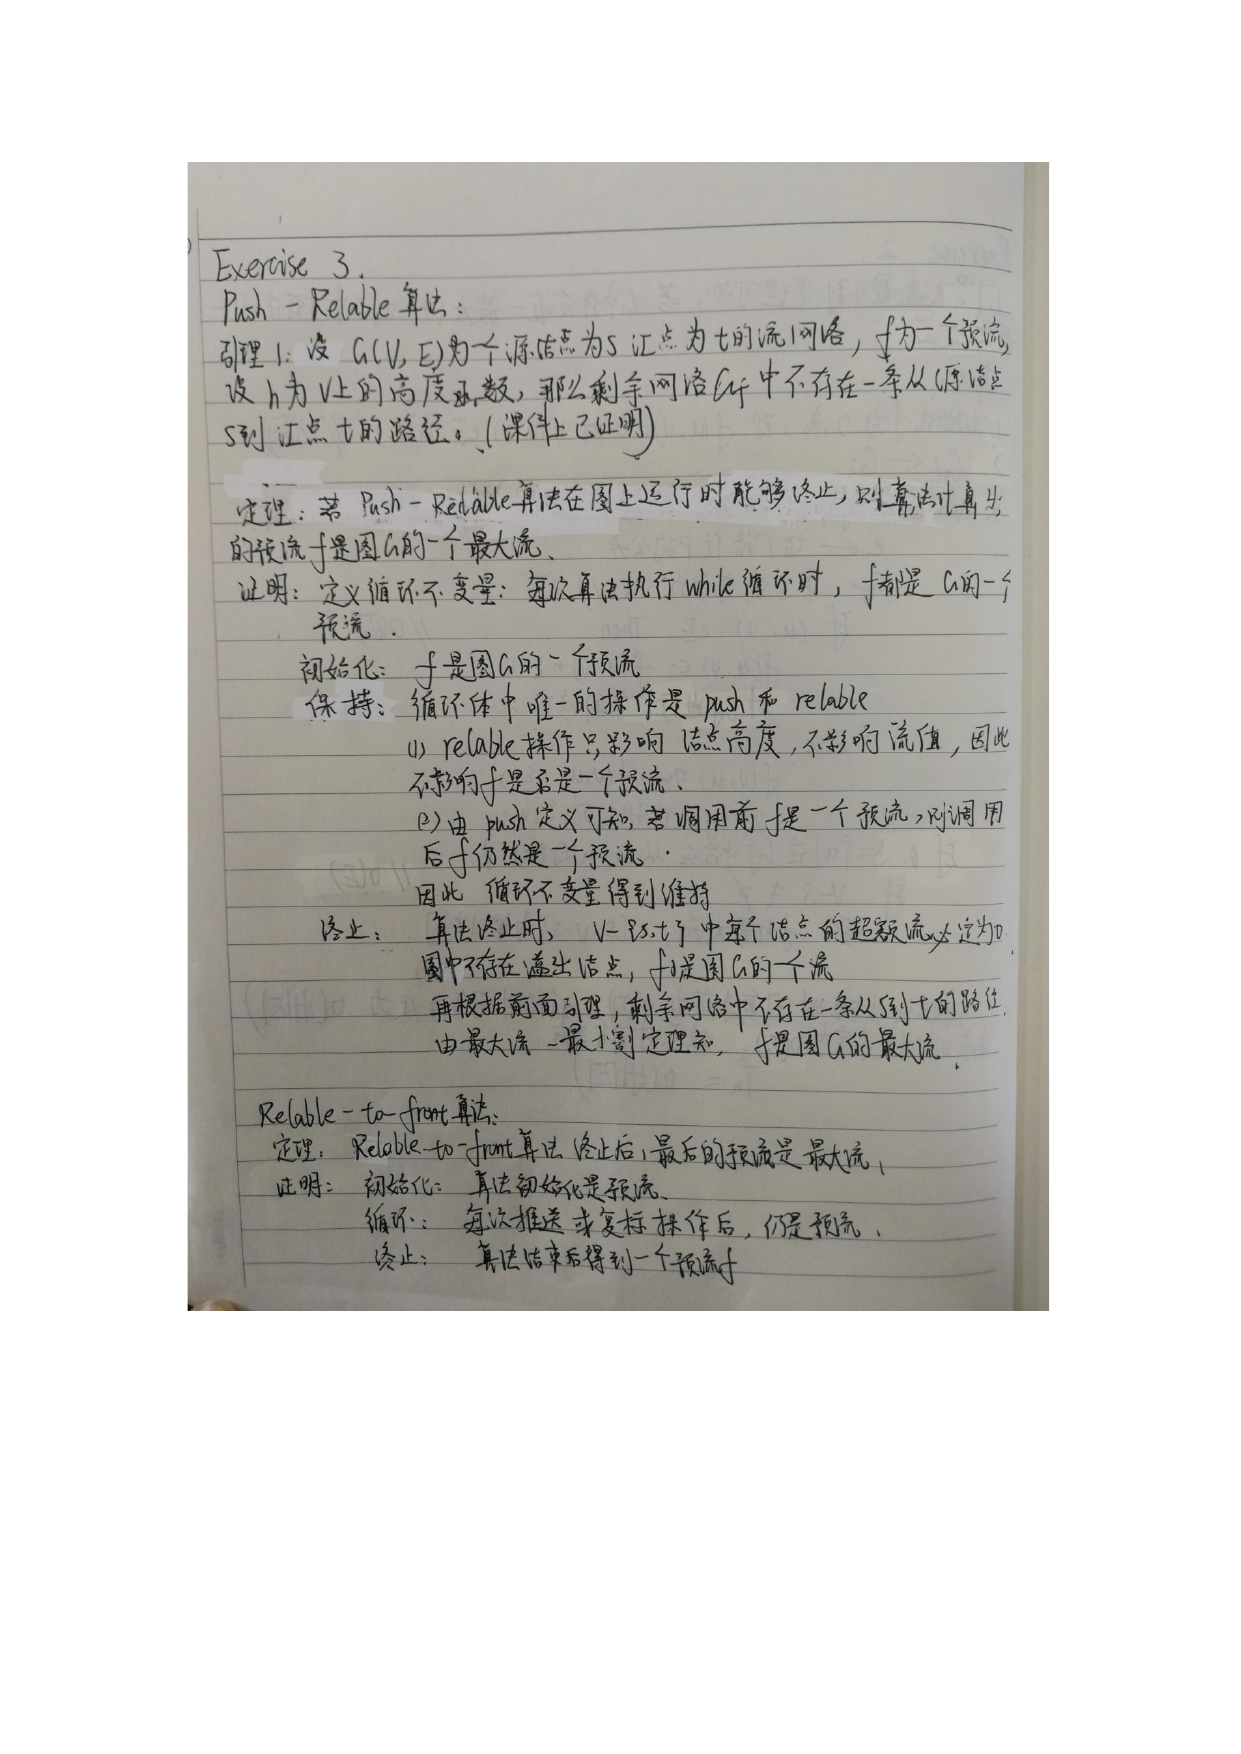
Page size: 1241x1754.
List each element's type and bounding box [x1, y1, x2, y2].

picture [187, 162, 1050, 1311]
